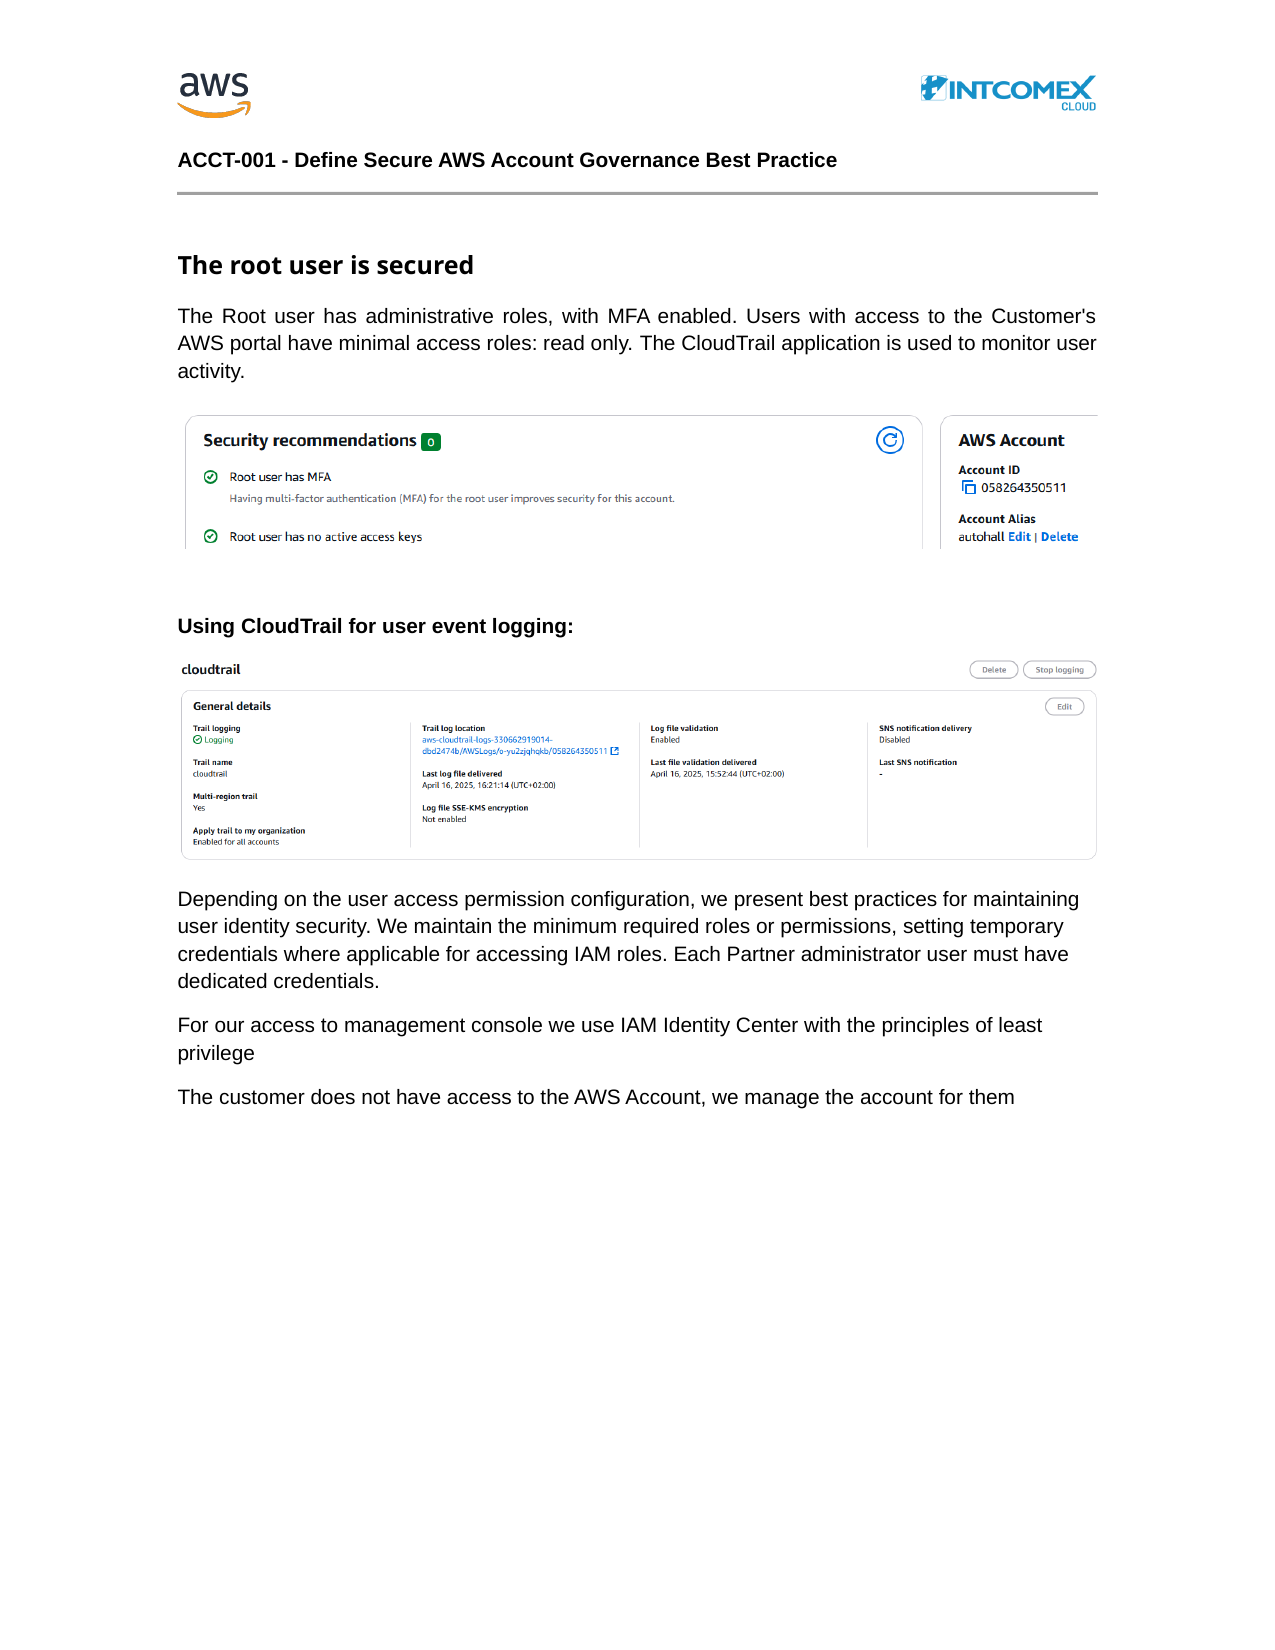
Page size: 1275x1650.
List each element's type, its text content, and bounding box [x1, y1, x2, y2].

text For our access to management console we use IAM Identity Center with the principles of least privilege [177, 1013, 1098, 1064]
text Using CloudTrail for user event logging: [177, 614, 1098, 638]
picture [177, 73, 251, 118]
text The customer does not have access to the AWS Account, we manage the account for them [177, 1085, 1098, 1109]
text Depending on the user access permission configuration, we present best practices for maintaining user identity security. We maintain the minimum required roles or permissions, setting temporary credentials where applicable for accessing IAM roles. Each Partner administrator user must have dedicated credentials. [177, 886, 1098, 993]
text The Root user has administrative roles, with MFA enabled. Users with access to the Customer's AWS portal have minimal access roles: read only. The CloudTrail application is used to monitor user activity. [177, 303, 1098, 382]
text ACCT-001 - Define Secure AWS Account Governance Best Practice [177, 148, 1098, 172]
text The root user is secured [177, 248, 1098, 282]
picture [920, 70, 1098, 116]
